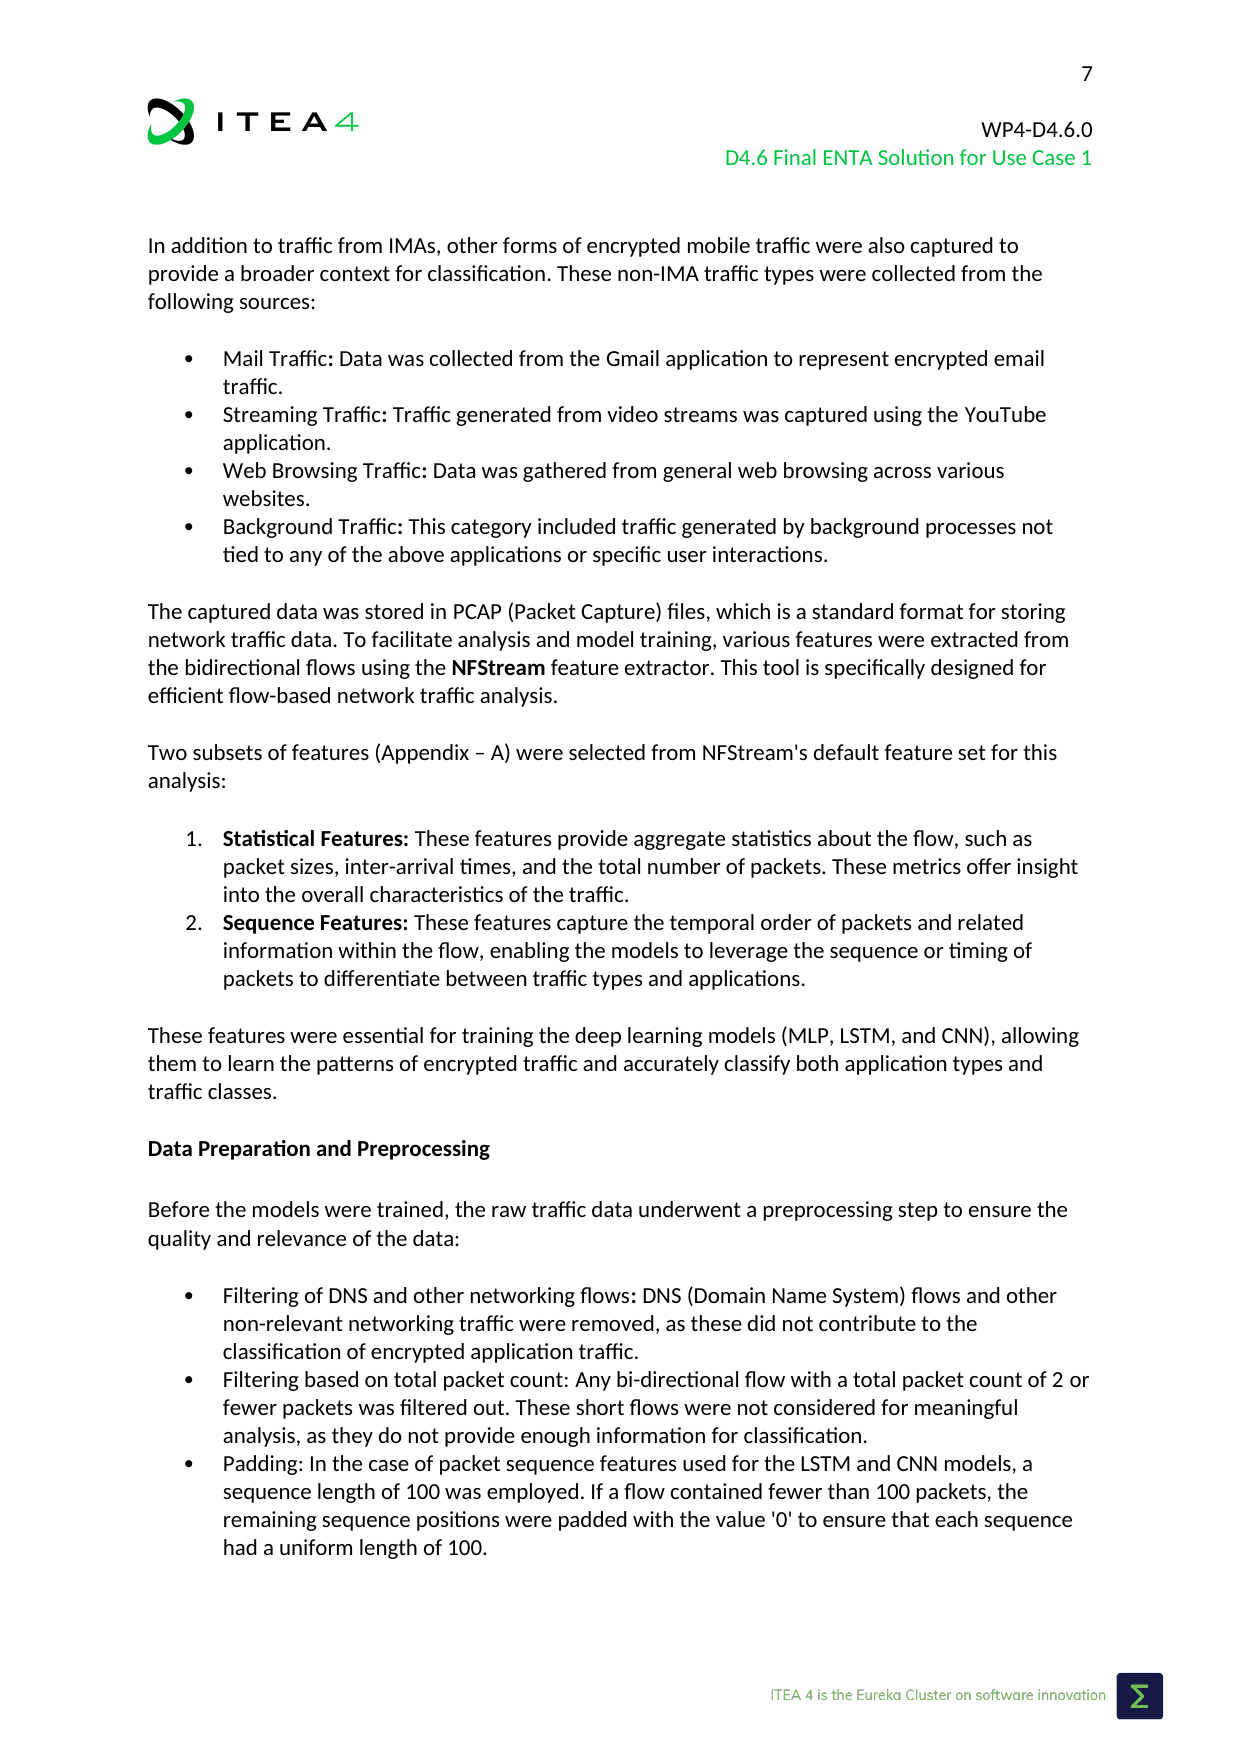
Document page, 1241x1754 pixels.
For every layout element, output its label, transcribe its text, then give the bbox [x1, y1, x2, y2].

text Two subsets of features (Appendix – A) were selected from NFStream's default feature set for this analysis: [148, 738, 1092, 794]
list Filtering of DNS and other networking flows: DNS (Domain Name System) flows and other non-relevant networking traffic were removed, as these did not contribute to the classification of encrypted application traffic. [185, 1291, 1092, 1375]
text Data Preparation and Preprocessing [148, 1145, 1092, 1173]
list Background Traffic: This category included traffic generated by background processes not tied to any of the above applications or specific user interactions. [185, 512, 1092, 568]
list Sequence Features: These features capture the temporal order of packets and related information within the flow, enabling the models to leverage the sequence or timing of packets to differentiate between traffic types and applications. [185, 918, 1092, 1002]
list Padding: In the case of packet sequence features used for the LSTM and CNN models, a sequence length of 100 was employed. If a flow contained fewer than 100 packets, the remaining sequence positions were padded with the value '0' to ensure that each sequence had a uniform length of 100. [185, 1459, 1092, 1571]
picture [0, 4, 400, 163]
picture [757, 1670, 1178, 1723]
text Before the models were trained, the raw traffic data underwent a preprocessing step to ensure the quality and relevance of the data: [148, 1206, 1092, 1262]
list Mail Traffic: Data was collected from the Gmail application to represent encrypted email traffic. [185, 344, 1092, 400]
list Streaming Traffic: Traffic generated from video streams was captured using the YouTube application. [185, 400, 1092, 456]
text These features were essential for training the deep learning models (MLP, LSTM, and CNN), allowing them to learn the patterns of encrypted traffic and accurately classify both application types and traffic classes. [148, 1031, 1092, 1116]
list Web Browsing Traffic: Data was gathered from general web browsing across various websites. [185, 456, 1092, 512]
text In addition to traffic from IMAs, other forms of encrypted mobile traffic were also captured to provide a broader context for classification. These non-IMA traffic types were collected from the following sources: [148, 231, 1092, 315]
list Filtering based on total packet count: Any bi-directional flow with a total packet count of 2 or fewer packets was filtered out. These short flows were not considered for meaningful analysis, as they do not provide enough information for classification. [185, 1375, 1092, 1459]
text The captured data was stored in PCAP (Packet Capture) files, which is a standard format for storing network traffic data. To facilitate analysis and model training, various features were extracted from the bidirectional flows using the NFStream feature extractor. This tool is specifically designed for efficient flow-based network traffic analysis. [148, 597, 1092, 709]
list Statistical Features: These features provide aggregate statistics about the flow, such as packet sizes, inter-arrival times, and the total number of packets. These metrics offer insight into the overall characteristics of the traffic. [185, 824, 1092, 908]
